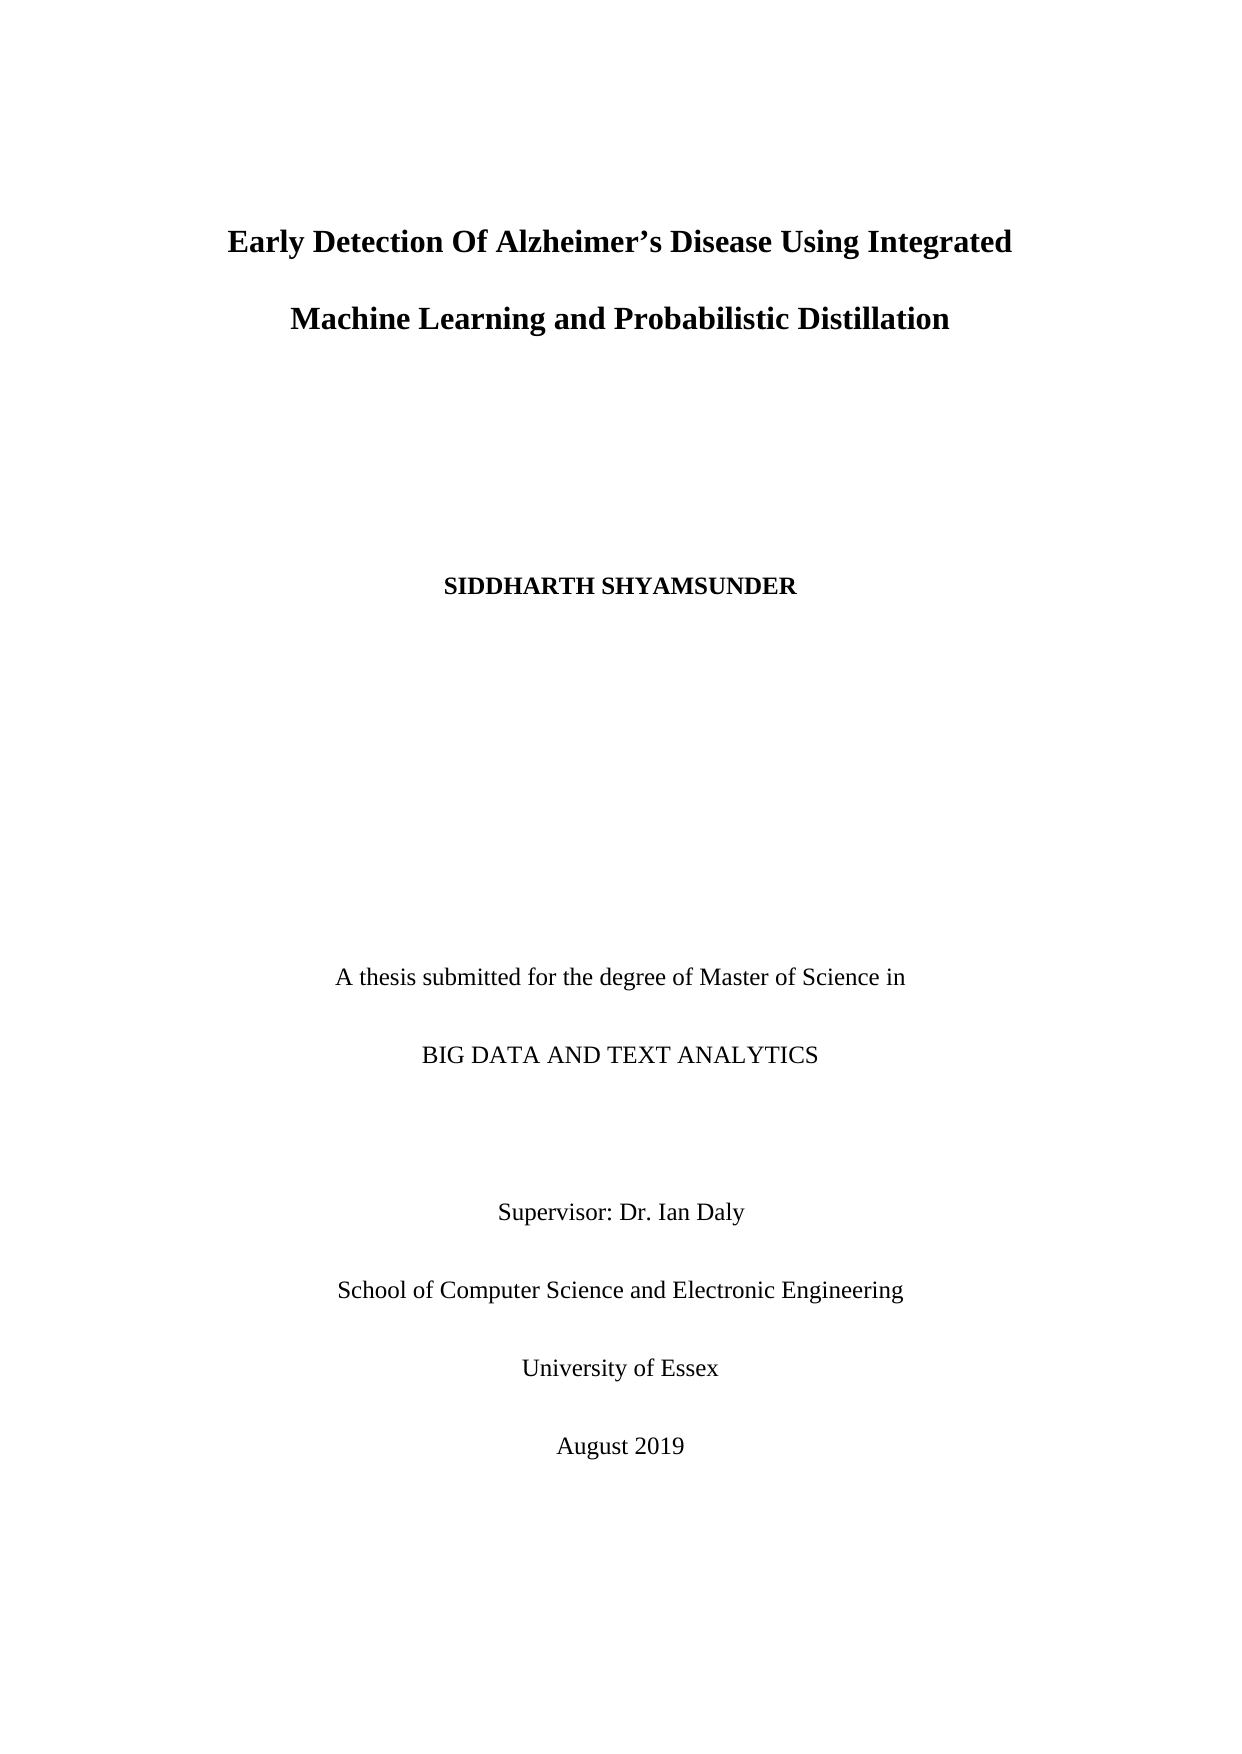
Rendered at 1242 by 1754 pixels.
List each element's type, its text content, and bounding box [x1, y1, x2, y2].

text A thesis submitted for the degree of Master of Science in [150, 962, 1091, 991]
text BIG DATA AND TEXT ANALYTICS [150, 1040, 1091, 1069]
text Machine Learning and Probabilistic Distillation [150, 299, 1091, 336]
text SIDDHARTH SHYAMSUNDER [150, 571, 1091, 600]
text August 2019 [150, 1431, 1091, 1460]
text Supervisor: Dr. Ian Daly [150, 1197, 1092, 1225]
text School of Computer Science and Electronic Engineering [150, 1275, 1091, 1304]
text University of Essex [150, 1353, 1091, 1382]
text Early Detection Of Alzheimer’s Disease Using Integrated [150, 222, 1091, 259]
